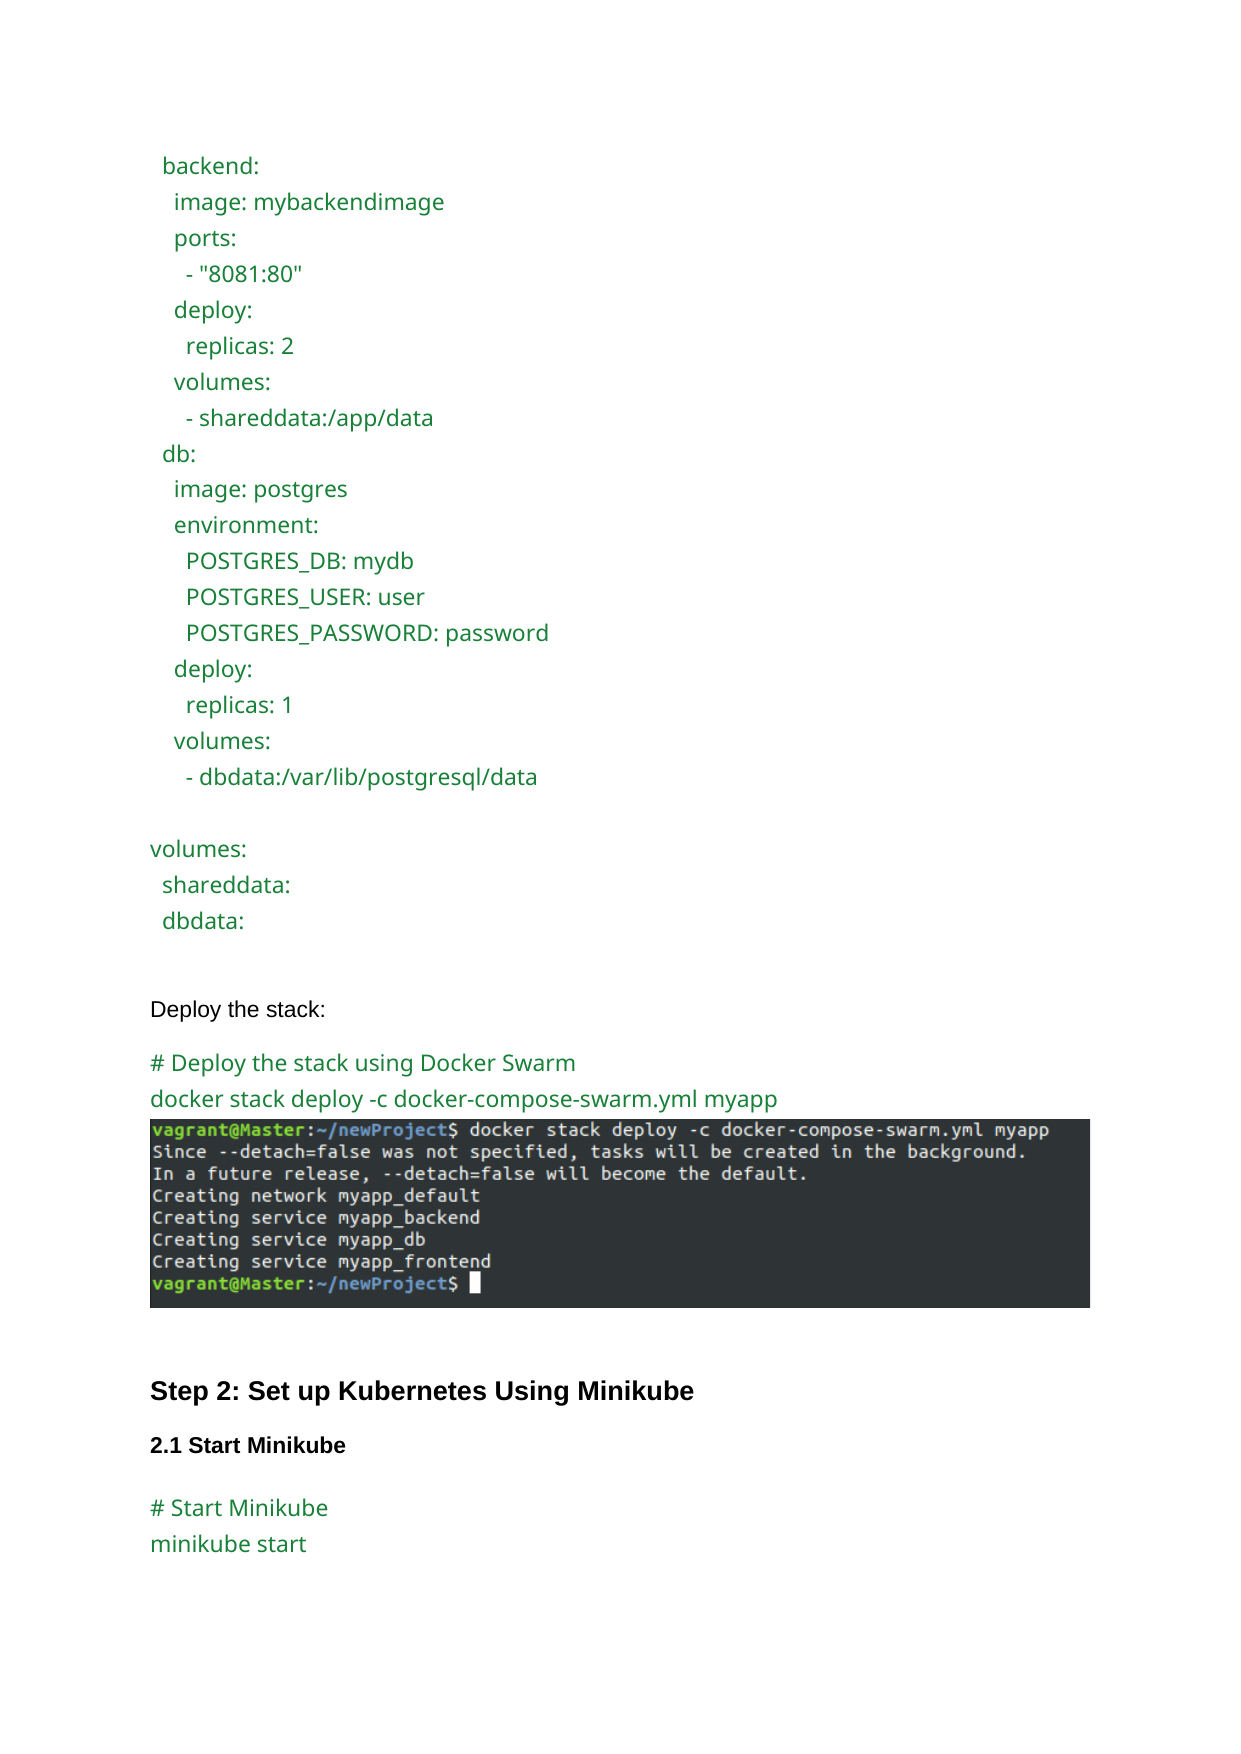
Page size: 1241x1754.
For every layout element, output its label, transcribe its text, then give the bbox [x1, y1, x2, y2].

text backend: [150, 150, 1090, 181]
text image: mybackendimage [150, 186, 1090, 217]
text db: [150, 437, 1090, 469]
text - "8081:80" [150, 258, 1090, 289]
picture [150, 1119, 1091, 1308]
text deploy: [150, 653, 1090, 684]
text POSTGRES_DB: mydb [150, 545, 1090, 577]
text - shareddata:/app/data [150, 402, 1090, 433]
text - dbdata:/var/lib/postgresql/data [150, 761, 1090, 792]
text POSTGRES_PASSWORD: password [150, 617, 1090, 648]
text # Start Minikube [150, 1492, 1090, 1523]
text volumes: [150, 366, 1090, 397]
text Deploy the stack: [150, 996, 1090, 1022]
subtitle 2.1 Start Minikube [150, 1432, 1090, 1458]
text volumes: [150, 725, 1090, 756]
text ports: [150, 222, 1090, 253]
text environment: [150, 509, 1090, 541]
text POSTGRES_USER: user [150, 581, 1090, 612]
text shareddata: [150, 869, 1090, 900]
text deploy: [150, 294, 1090, 325]
subtitle Step 2: Set up Kubernetes Using Minikube [150, 1375, 1090, 1407]
text volumes: [150, 833, 1090, 864]
text replicas: 1 [150, 689, 1090, 720]
text image: postgres [150, 473, 1090, 505]
text minikube start [150, 1528, 1090, 1559]
text # Deploy the stack using Docker Swarm [150, 1047, 1090, 1078]
text docker stack deploy -c docker-compose-swarm.yml myapp [150, 1083, 1090, 1114]
text replicas: 2 [150, 330, 1090, 361]
text dbdata: [150, 905, 1090, 936]
